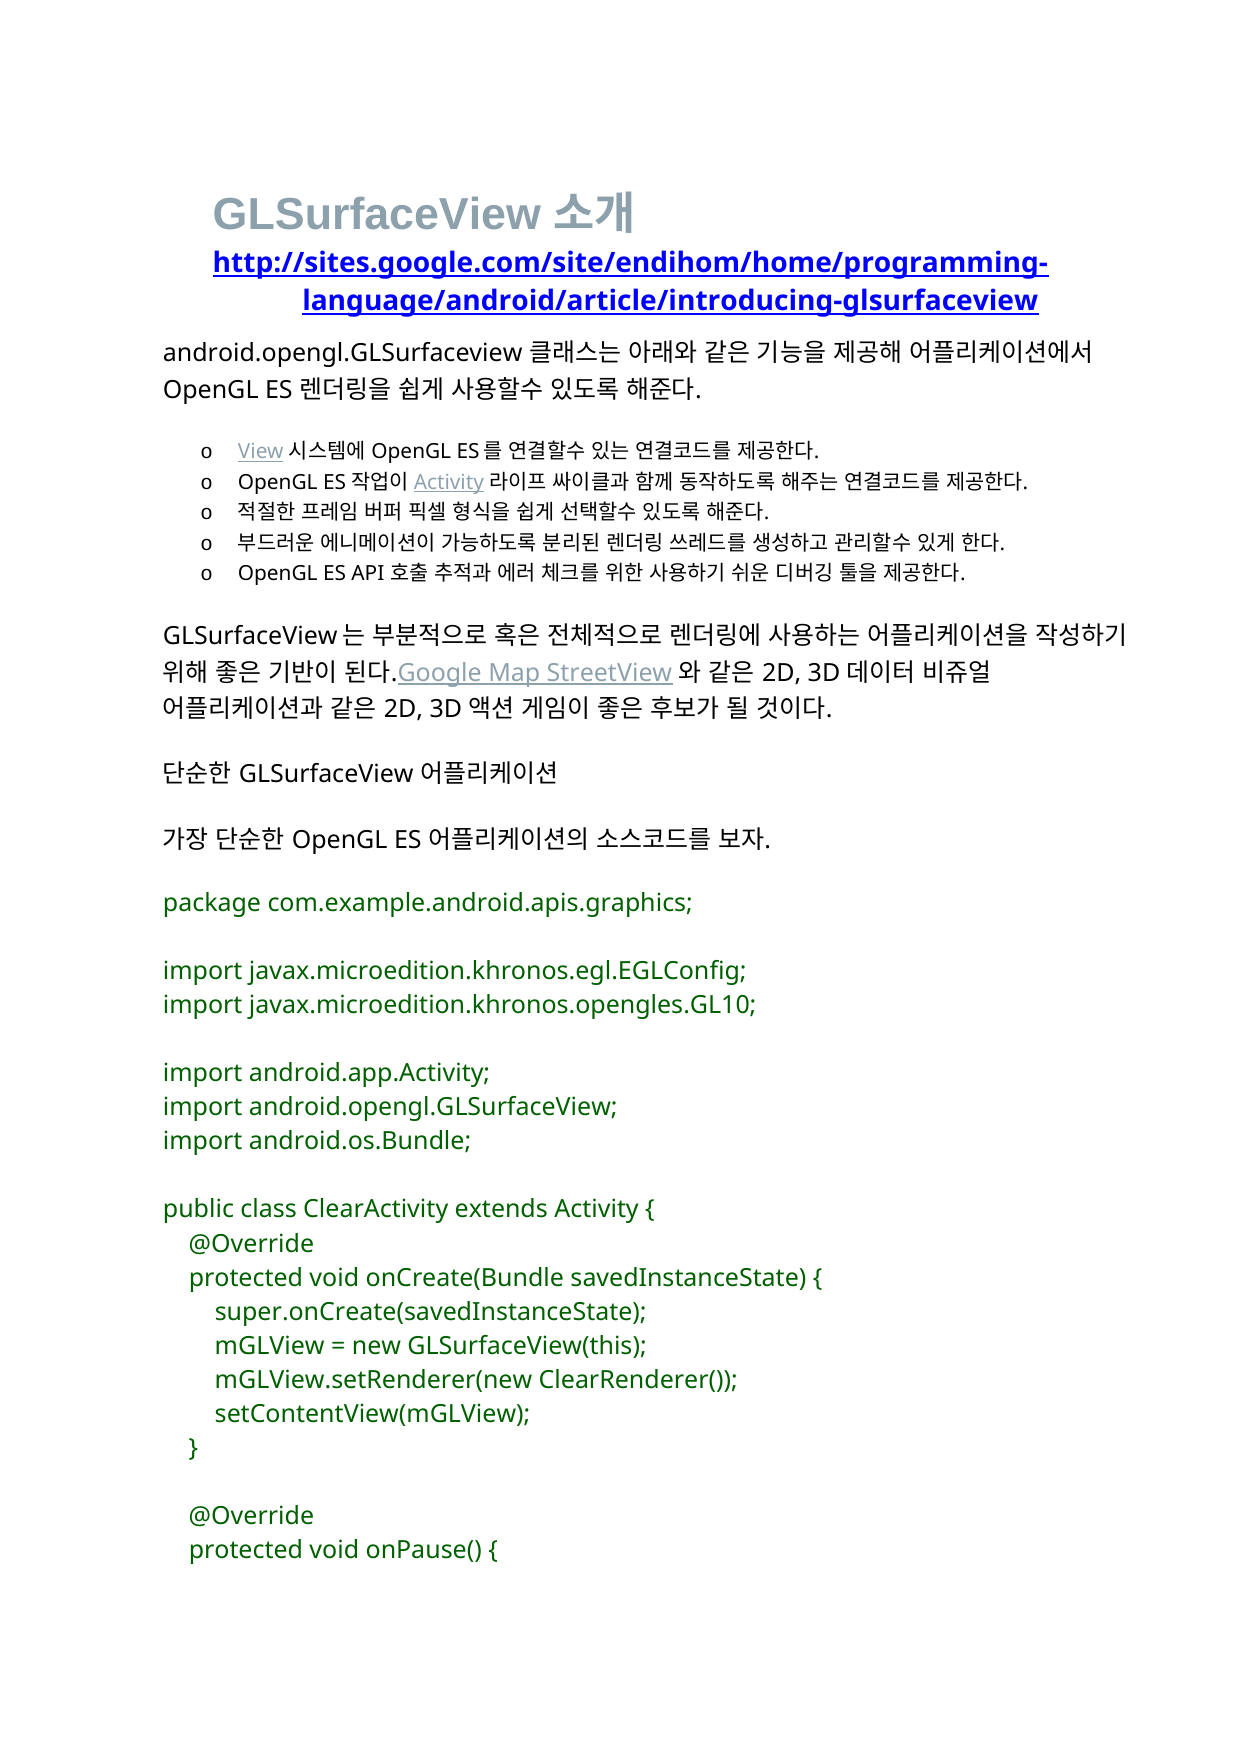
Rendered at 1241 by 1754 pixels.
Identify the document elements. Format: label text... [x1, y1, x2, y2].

subtitle GLSurfaceView 소개 [212, 177, 1090, 242]
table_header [149, 319, 1157, 1580]
subtitle http://sites.google.com/site/endihom/home/programming-language/android/article/introducing-glsurfaceview [212, 242, 1090, 319]
